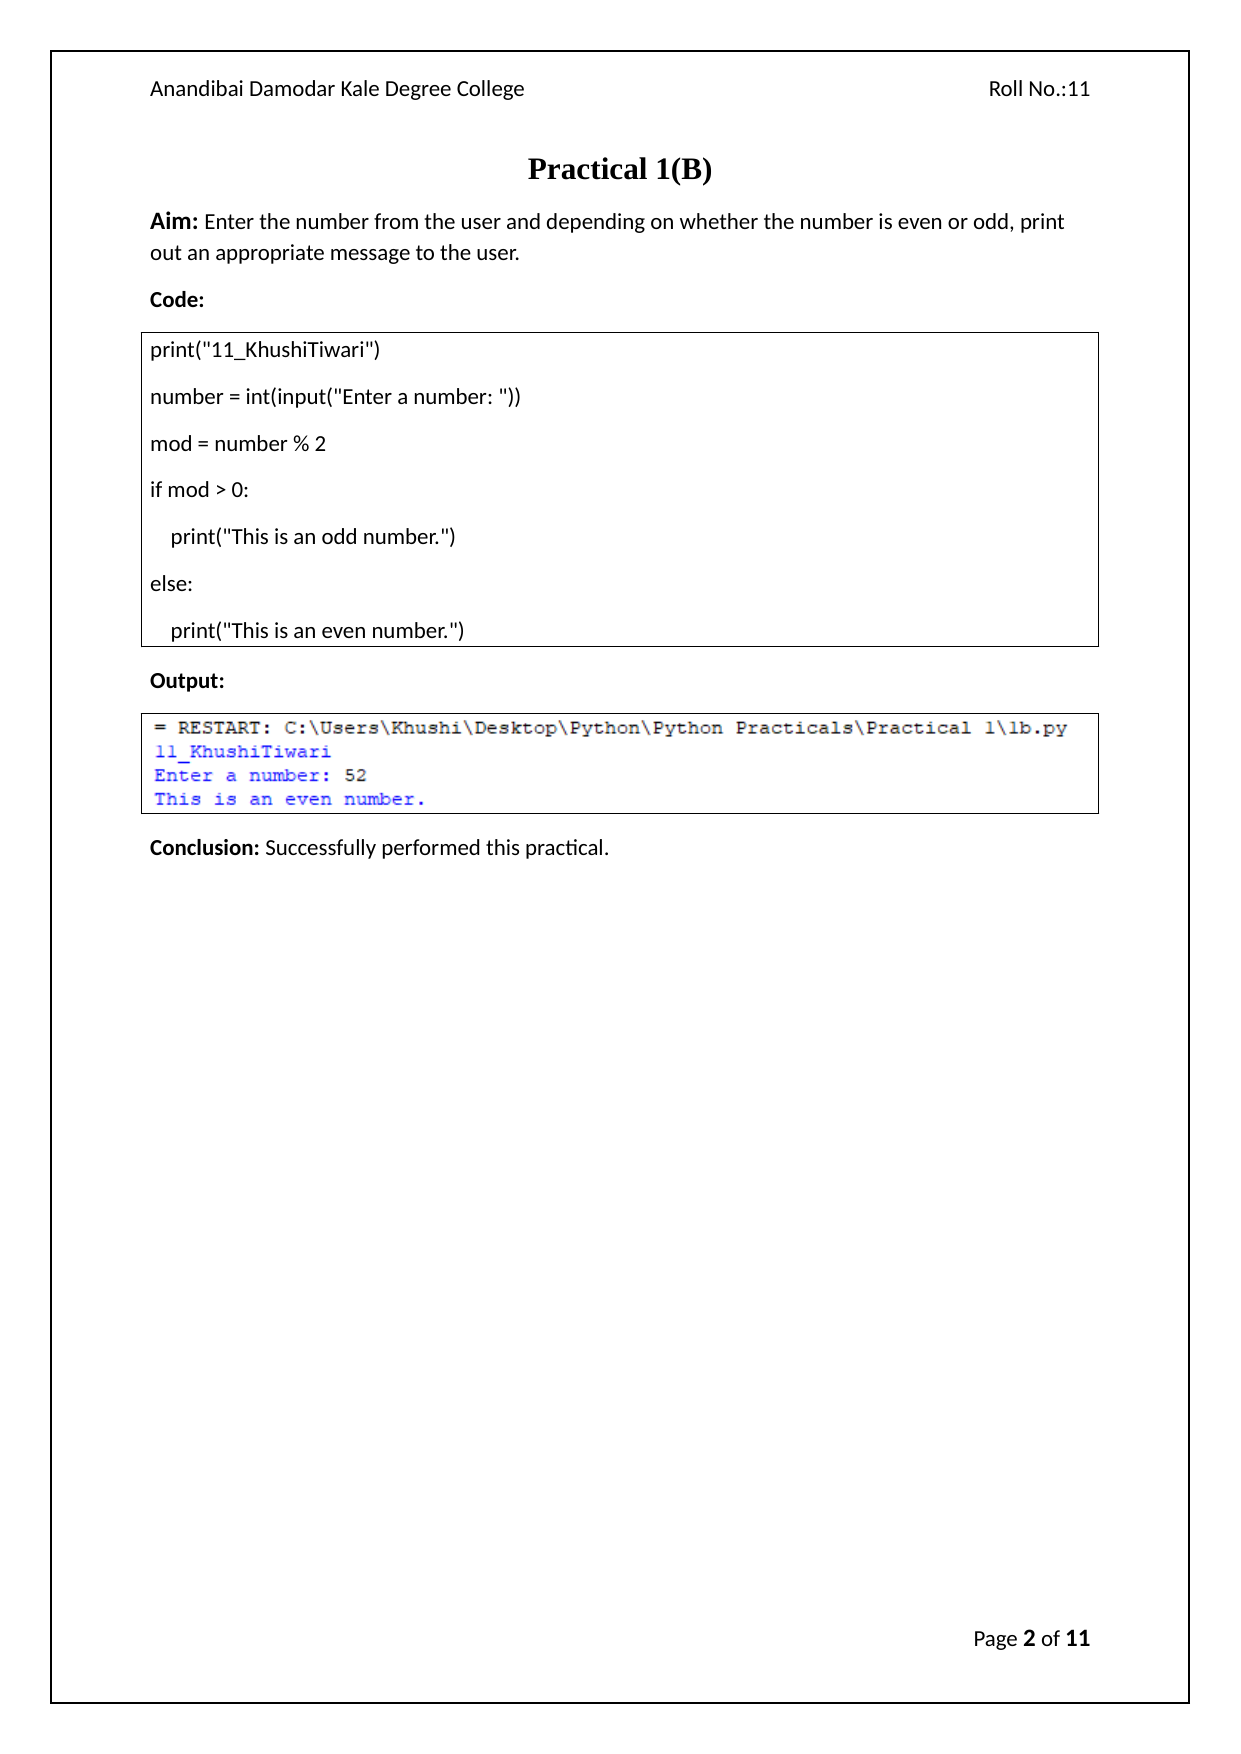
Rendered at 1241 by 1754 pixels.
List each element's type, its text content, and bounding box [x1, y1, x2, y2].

text mod = number % 2 [142, 426, 1098, 457]
text print("This is an even number.") [142, 613, 1098, 646]
text Practical 1(B) [150, 150, 1090, 186]
text print("This is an odd number.") [142, 519, 1098, 551]
picture [150, 716, 1091, 811]
text print("11_KhushiTiwari") [142, 333, 1098, 363]
text Code: [150, 285, 1090, 313]
text number = int(input("Enter a number: ")) [142, 379, 1098, 410]
text Conclusion: Successfully performed this practical. [150, 833, 1090, 861]
text Aim: Enter the number from the user and depending on whether the number is even or odd, print out an appropriate message to the user. [150, 205, 1090, 266]
text else: [142, 566, 1098, 597]
text if mod > 0: [142, 472, 1098, 504]
text Output: [150, 666, 1090, 694]
